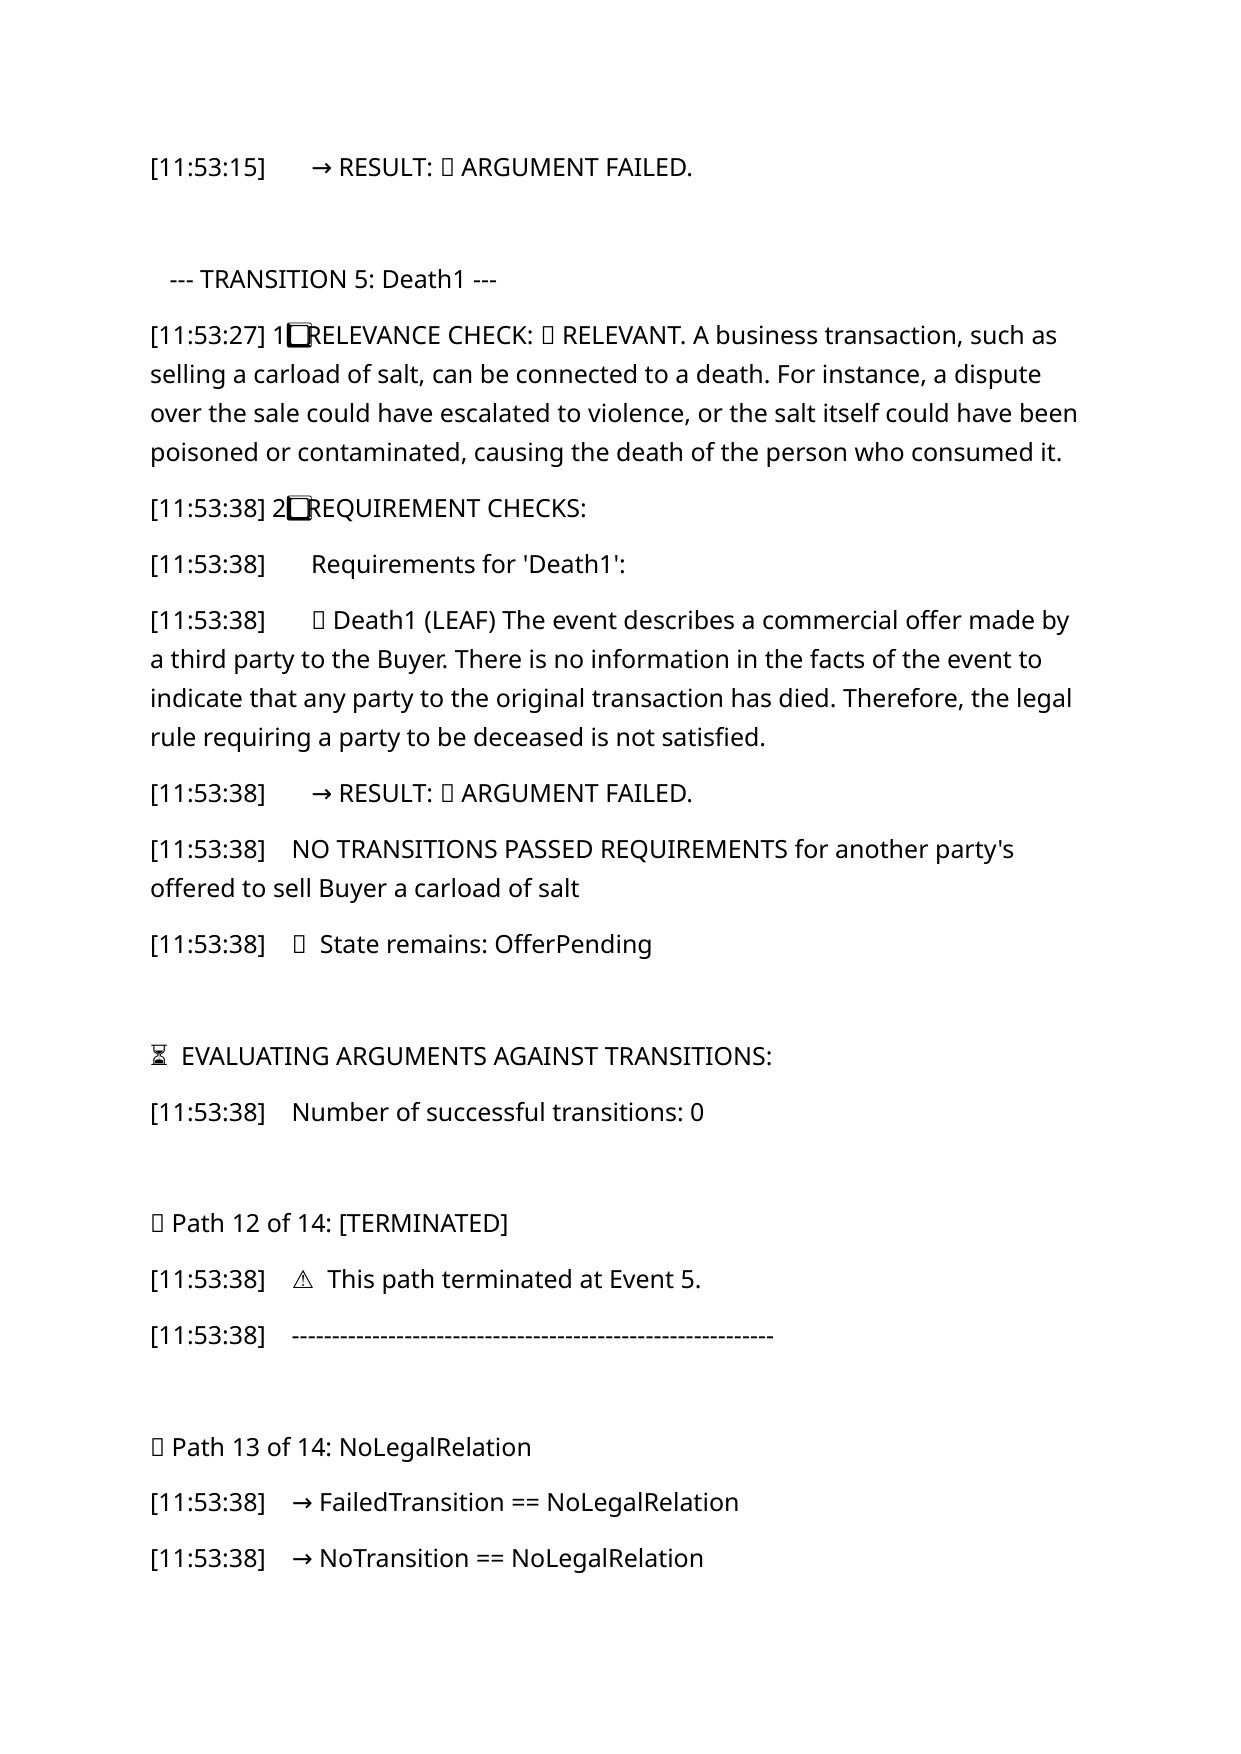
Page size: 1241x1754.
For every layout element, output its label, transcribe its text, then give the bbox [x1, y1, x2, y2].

text [11:53:38] Number of successful transitions: 0 [150, 1094, 1090, 1128]
text [11:53:38] ------------------------------------------------------------ [150, 1317, 1090, 1352]
text [11:53:38] ⚠️ This path terminated at Event 5. [150, 1262, 1090, 1296]
text [11:53:38] → RESULT: ❌ ARGUMENT FAILED. [150, 776, 1090, 810]
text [150, 1541, 1090, 1575]
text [150, 1485, 1090, 1519]
text [11:53:38] NO TRANSITIONS PASSED REQUIREMENTS for another party's offered to sell Buyer a carload of salt [150, 832, 1090, 905]
text [11:53:27] 1️⃣ RELEVANCE CHECK: ✅ RELEVANT. A business transaction, such as selling a carload of salt, can be connected to a death. For instance, a dispute over the sale could have escalated to violence, or the salt itself could have been poisoned or contaminated, causing the death of the person who consumed it. [150, 317, 1090, 469]
text ⏳ EVALUATING ARGUMENTS AGAINST TRANSITIONS: [150, 1038, 1090, 1072]
text [11:53:15] → RESULT: ❌ ARGUMENT FAILED. [150, 150, 1090, 184]
text [11:53:38] 🔴 Death1 (LEAF) The event describes a commercial offer made by a third party to the Buyer. There is no information in the facts of the event to indicate that any party to the original transaction has died. Therefore, the legal rule requiring a party to be deceased is not satisfied. [150, 602, 1090, 754]
text [11:53:38] 🔄 State remains: OfferPending [150, 927, 1090, 961]
text [11:53:38] Requirements for 'Death1': [150, 547, 1090, 581]
text 👣 Path 12 of 14: [TERMINATED] [150, 1206, 1090, 1240]
text 👣 Path 13 of 14: NoLegalRelation [150, 1429, 1090, 1463]
text [11:53:38] 2️⃣ REQUIREMENT CHECKS: [150, 491, 1090, 525]
text --- TRANSITION 5: Death1 --- [150, 262, 1090, 296]
